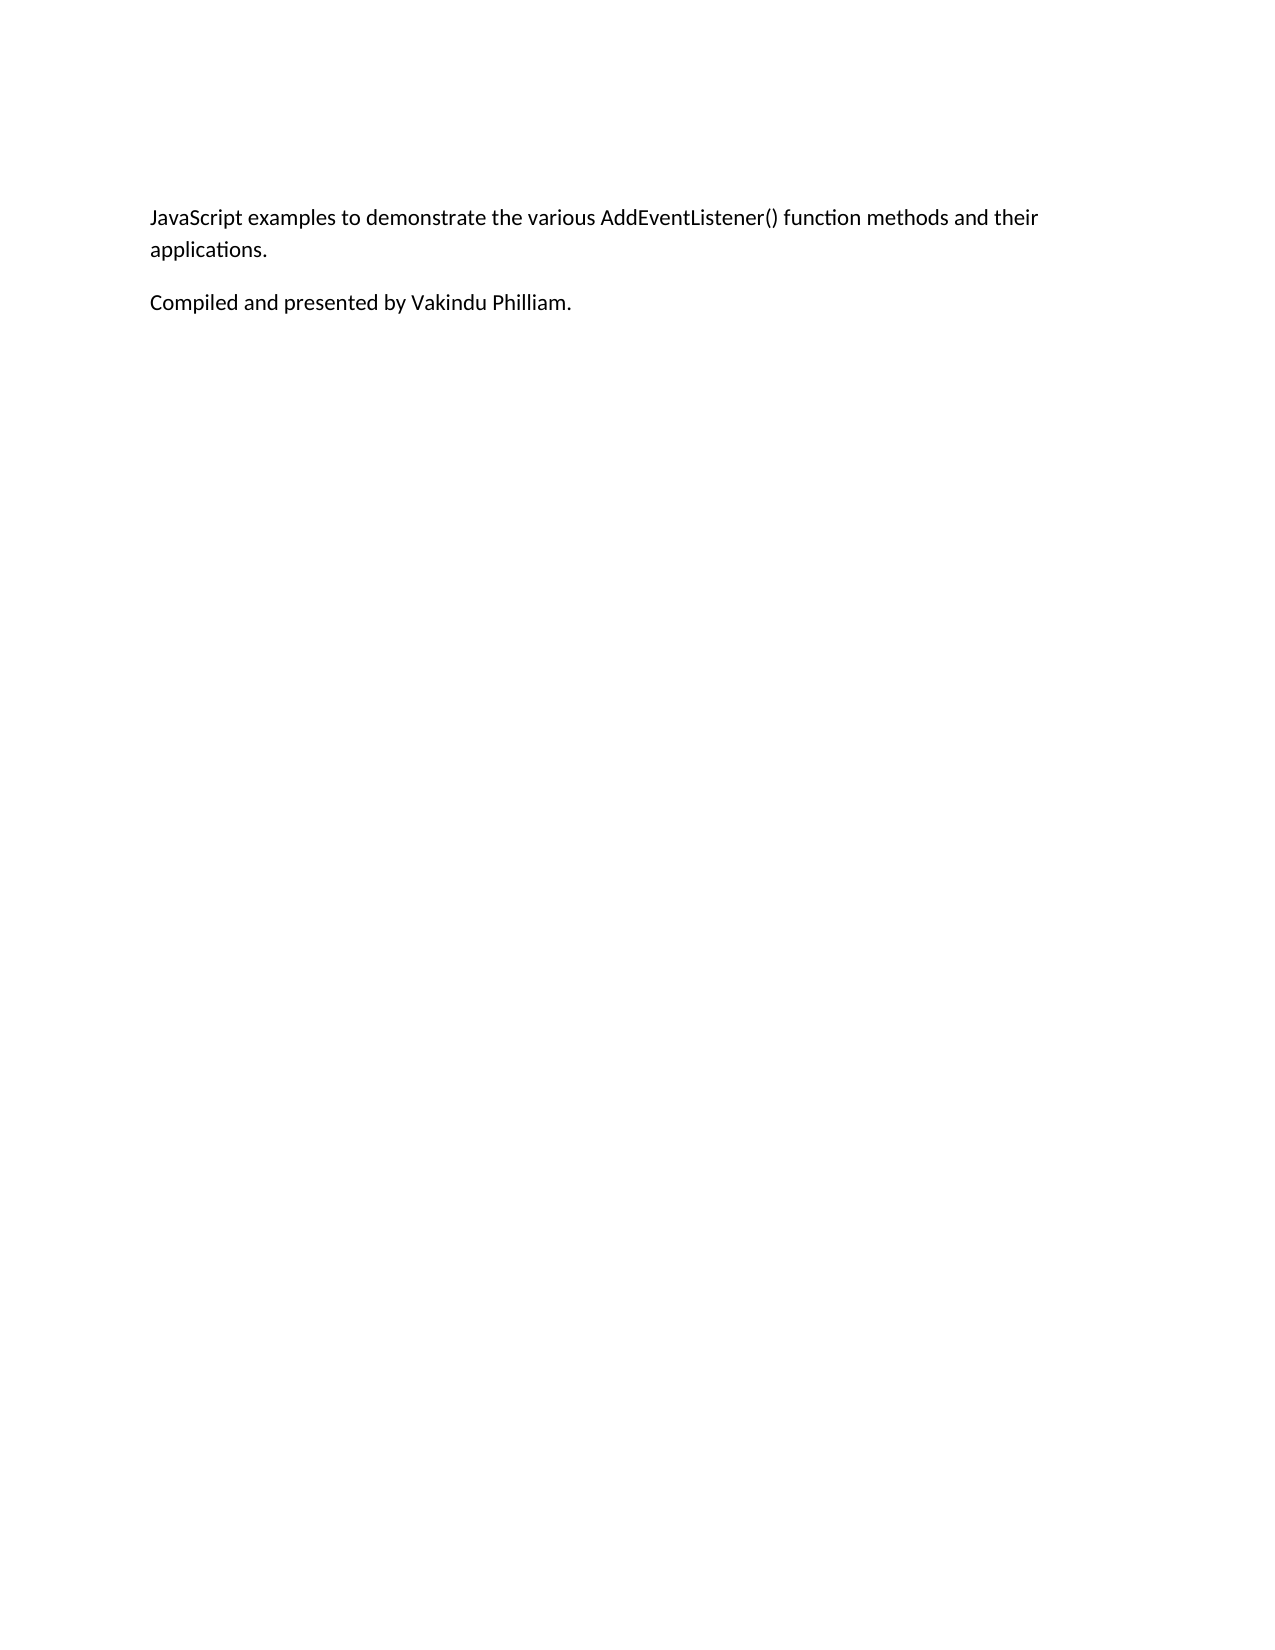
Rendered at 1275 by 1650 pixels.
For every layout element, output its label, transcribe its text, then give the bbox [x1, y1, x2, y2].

text JavaScript examples to demonstrate the various AddEventListener() function methods and their applications. [150, 203, 1125, 263]
text Compiled and presented by Vakindu Philliam. [150, 288, 1125, 316]
